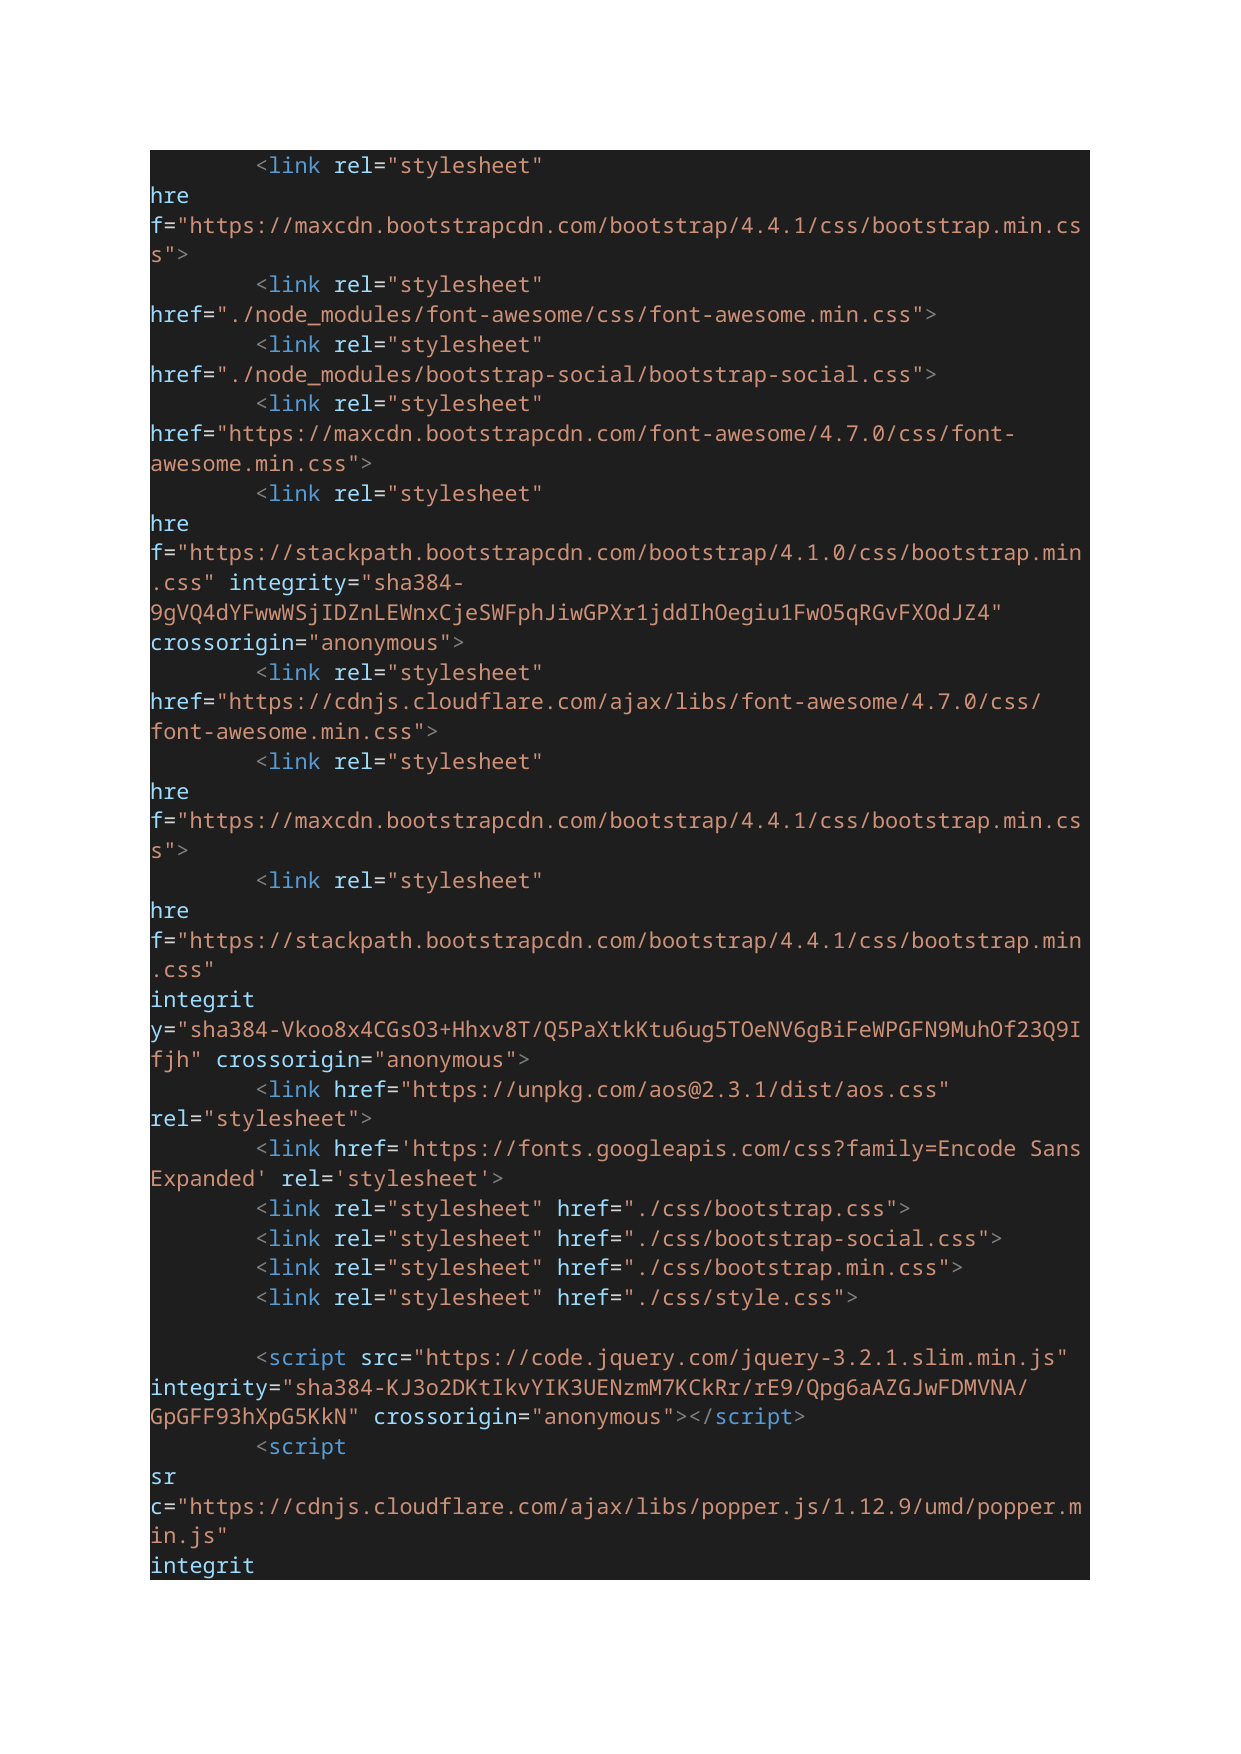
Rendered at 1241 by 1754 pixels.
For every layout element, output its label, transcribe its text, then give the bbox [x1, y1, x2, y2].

text <link rel="stylesheet" href="https://stackpath.bootstrapcdn.com/bootstrap/4.1.0/css/bootstrap.min.css" integrity="sha384-9gVQ4dYFwwWSjIDZnLEWnxCjeSWFphJiwGPXr1jddIhOegiu1FwO5qRGvFXOdJZ4" crossorigin="anonymous"> [150, 478, 1090, 656]
text <script src="https://code.jquery.com/jquery-3.2.1.slim.min.js" integrity="sha384-KJ3o2DKtIkvYIK3UENzmM7KCkRr/rE9/Qpg6aAZGJwFDMVNA/GpGFF93hXpG5KkN" crossorigin="anonymous"></script> [150, 1342, 1090, 1431]
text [150, 1431, 1090, 1580]
text <link rel="stylesheet" href="./node_modules/bootstrap-social/bootstrap-social.css"> [150, 329, 1090, 388]
text <link rel="stylesheet" href="https://maxcdn.bootstrapcdn.com/bootstrap/4.4.1/css/bootstrap.min.css"> [150, 150, 1090, 269]
text <link rel="stylesheet" href="https://maxcdn.bootstrapcdn.com/bootstrap/4.4.1/css/bootstrap.min.css"> [150, 746, 1090, 865]
text <link rel="stylesheet" href="./css/bootstrap.min.css"> [150, 1252, 1090, 1282]
text <link rel="stylesheet" href="https://stackpath.bootstrapcdn.com/bootstrap/4.4.1/css/bootstrap.min.css" integrity="sha384-Vkoo8x4CGsO3+Hhxv8T/Q5PaXtkKtu6ug5TOeNV6gBiFeWPGFN9MuhOf23Q9Ifjh" crossorigin="anonymous"> [150, 865, 1090, 1073]
text <link href='https://fonts.googleapis.com/css?family=Encode Sans Expanded' rel='stylesheet'> [150, 1133, 1090, 1193]
text <link rel="stylesheet" href="https://cdnjs.cloudflare.com/ajax/libs/font-awesome/4.7.0/css/font-awesome.min.css"> [150, 656, 1090, 746]
text <link rel="stylesheet" href="./css/bootstrap-social.css"> [150, 1222, 1090, 1252]
text <link rel="stylesheet" href="./css/style.css"> [150, 1282, 1090, 1312]
text <link rel="stylesheet" href="./css/bootstrap.css"> [150, 1193, 1090, 1222]
text <link href="https://unpkg.com/aos@2.3.1/dist/aos.css" rel="stylesheet"> [150, 1073, 1090, 1133]
text <link rel="stylesheet" href="https://maxcdn.bootstrapcdn.com/font-awesome/4.7.0/css/font-awesome.min.css"> [150, 388, 1090, 478]
text <link rel="stylesheet" href="./node_modules/font-awesome/css/font-awesome.min.css"> [150, 269, 1090, 329]
